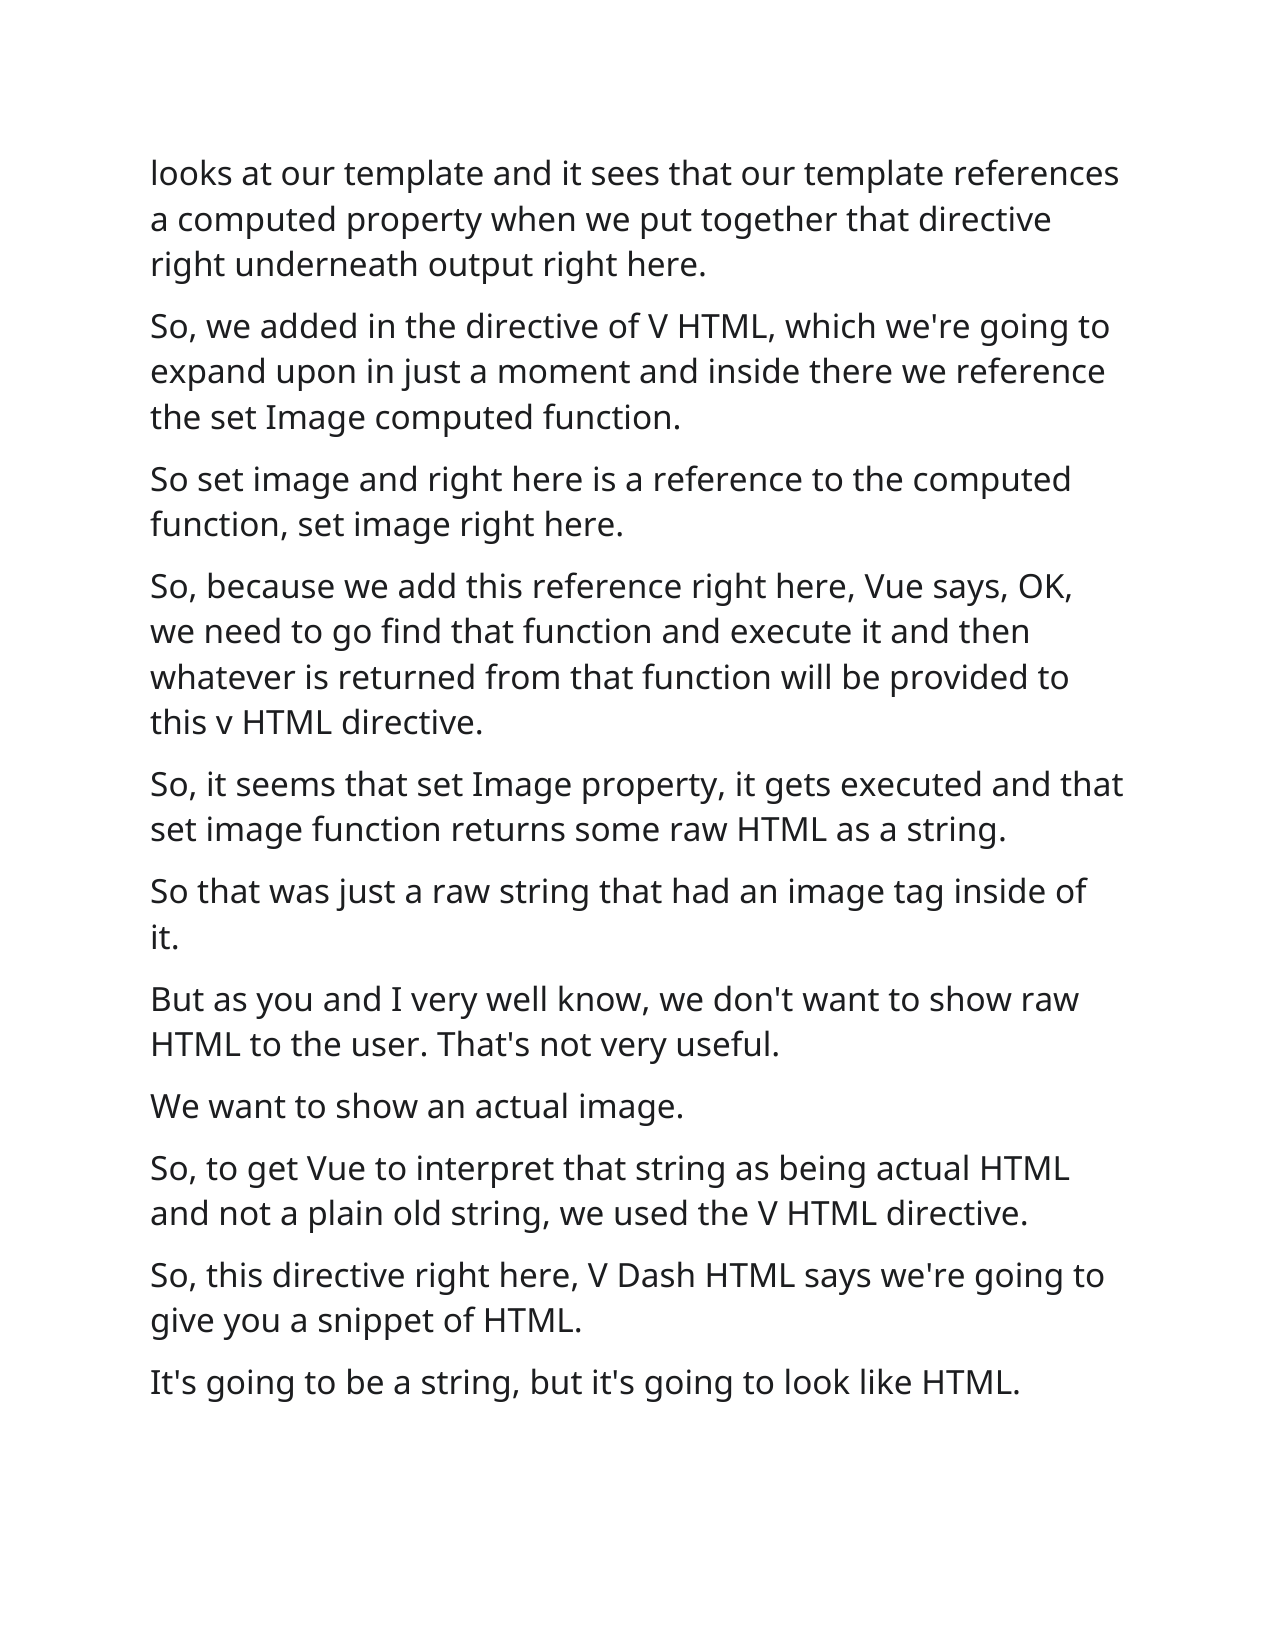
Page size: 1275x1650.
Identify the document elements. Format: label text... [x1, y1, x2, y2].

text So, this directive right here, V Dash HTML says we're going to give you a snippet of HTML. [150, 1252, 1125, 1343]
text So, we added in the directive of V HTML, which we're going to expand upon in just a moment and inside there we reference the set Image computed function. [150, 303, 1125, 439]
text So set image and right here is a reference to the computed function, set image right here. [150, 455, 1125, 546]
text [150, 150, 1125, 286]
text So, to get Vue to interpret that string as being actual HTML and not a plain old string, we used the V HTML directive. [150, 1144, 1125, 1235]
text It's going to be a string, but it's going to look like HTML. [150, 1359, 1125, 1404]
text So, because we add this reference right here, Vue says, OK, we need to go find that function and execute it and then whatever is returned from that function will be provided to this v HTML directive. [150, 563, 1125, 744]
text So that was just a raw string that had an image tag inside of it. [150, 868, 1125, 959]
text So, it seems that set Image property, it gets executed and that set image function returns some raw HTML as a string. [150, 761, 1125, 852]
text We want to show an actual image. [150, 1083, 1125, 1128]
text But as you and I very well know, we don't want to show raw HTML to the user. That's not very useful. [150, 975, 1125, 1066]
